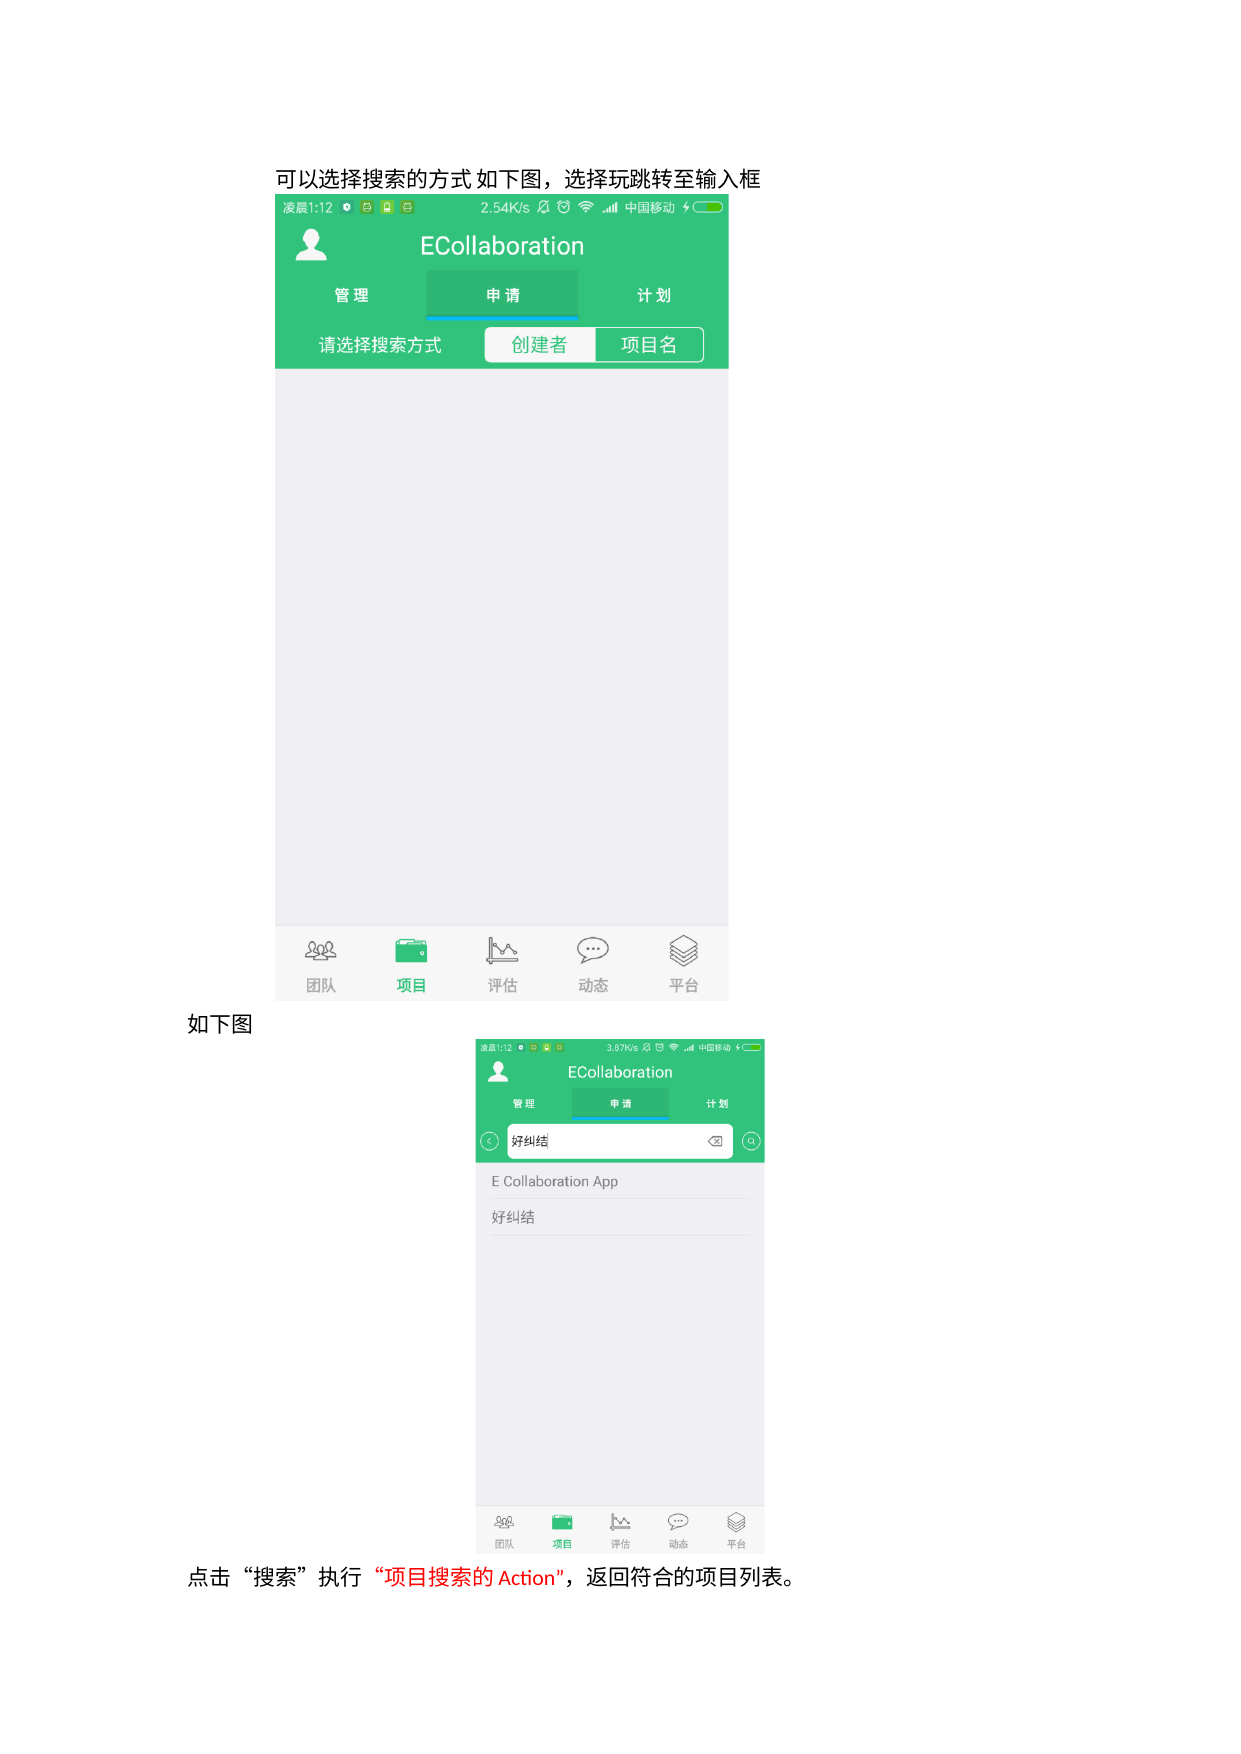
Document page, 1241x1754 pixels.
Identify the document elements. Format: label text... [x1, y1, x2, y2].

picture [475, 1039, 765, 1554]
text 点击“搜索”执行“项目搜索的Action”，返回符合的项目列表。 [187, 1559, 1053, 1592]
text 可以选择搜索的方式 如下图，选择玩跳转至输入框 [231, 162, 1053, 194]
text 如下图 [187, 1007, 1053, 1039]
picture [275, 194, 729, 1001]
